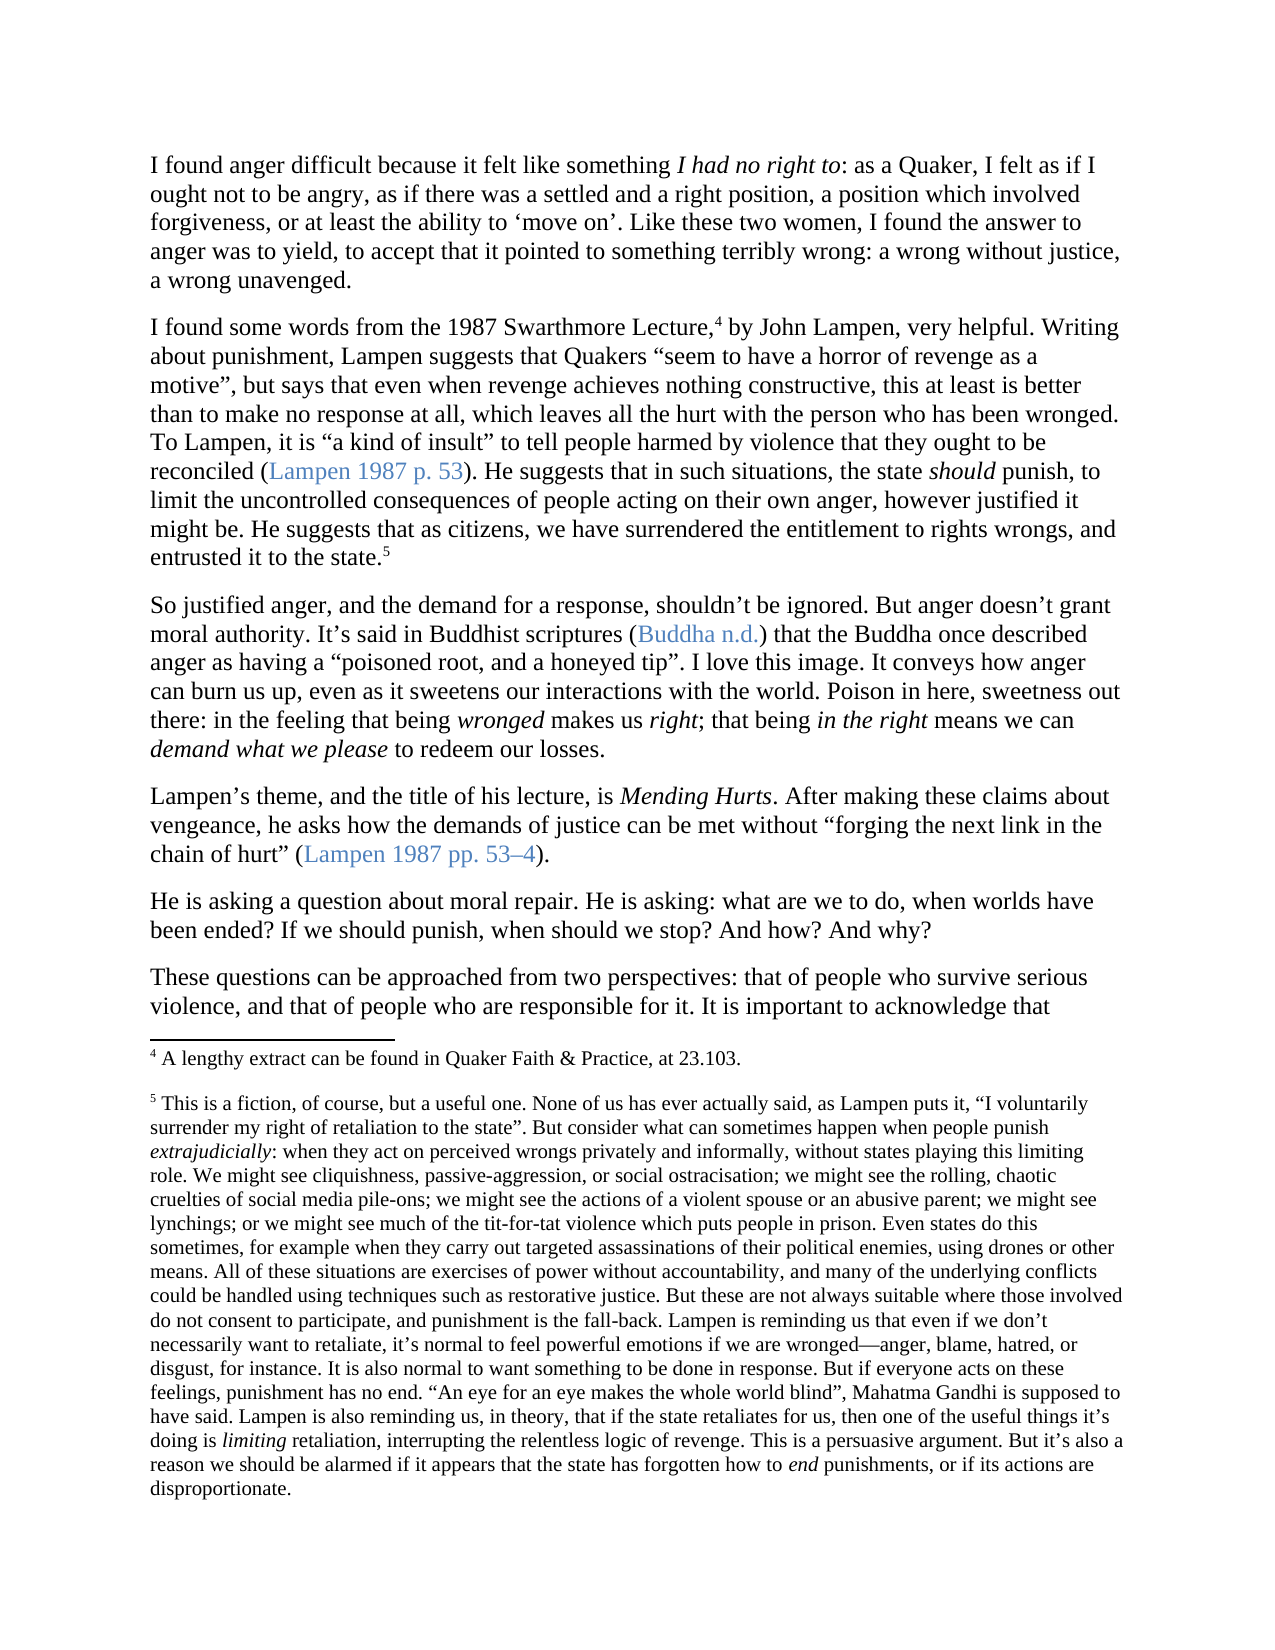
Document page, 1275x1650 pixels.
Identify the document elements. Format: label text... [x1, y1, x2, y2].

text Lampen’s theme, and the title of his lecture, is Mending Hurts. After making these claims about vengeance, he asks how the demands of justice can be met without “forging the next link in the chain of hurt” (Lampen 1987 pp. 53–4). [150, 781, 1125, 867]
text So justified anger, and the demand for a response, shouldn’t be ignored. But anger doesn’t grant moral authority. It’s said in Buddhist scriptures (Buddha n.d.) that the Buddha once described anger as having a “poisoned root, and a honeyed tip”. I love this image. It conveys how anger can burn us up, even as it sweetens our interactions with the world. Poison in here, sweetness out there: in the feeling that being wronged makes us right; that being in the right means we can demand what we please to redeem our losses. [150, 590, 1125, 762]
text I found some words from the 1987 Swarthmore Lecture, by John Lampen, very helpful. Writing about punishment, Lampen suggests that Quakers “seem to have a horror of revenge as a motive”, but says that even when revenge achieves nothing constructive, this at least is better than to make no response at all, which leaves all the hurt with the person who has been wronged. To Lampen, it is “a kind of insult” to tell people harmed by violence that they ought to be reconciled (Lampen 1987 p. 53). He suggests that in such situations, the state should punish, to limit the uncontrolled consequences of people acting on their own anger, however justified it might be. He suggests that as citizens, we have surrendered the entitlement to rights wrongs, and entrusted it to the state. [150, 312, 1125, 571]
text He is asking a question about moral repair. He is asking: what are we to do, when worlds have been ended? If we should punish, when should we stop? And how? And why? [150, 886, 1125, 944]
text These questions can be approached from two perspectives: that of people who survive serious violence, and that of people who are responsible for it. It is important to acknowledge that sometimes—often—these are in fact the same people. But I’m going to talk about them separately. [150, 962, 1125, 1020]
